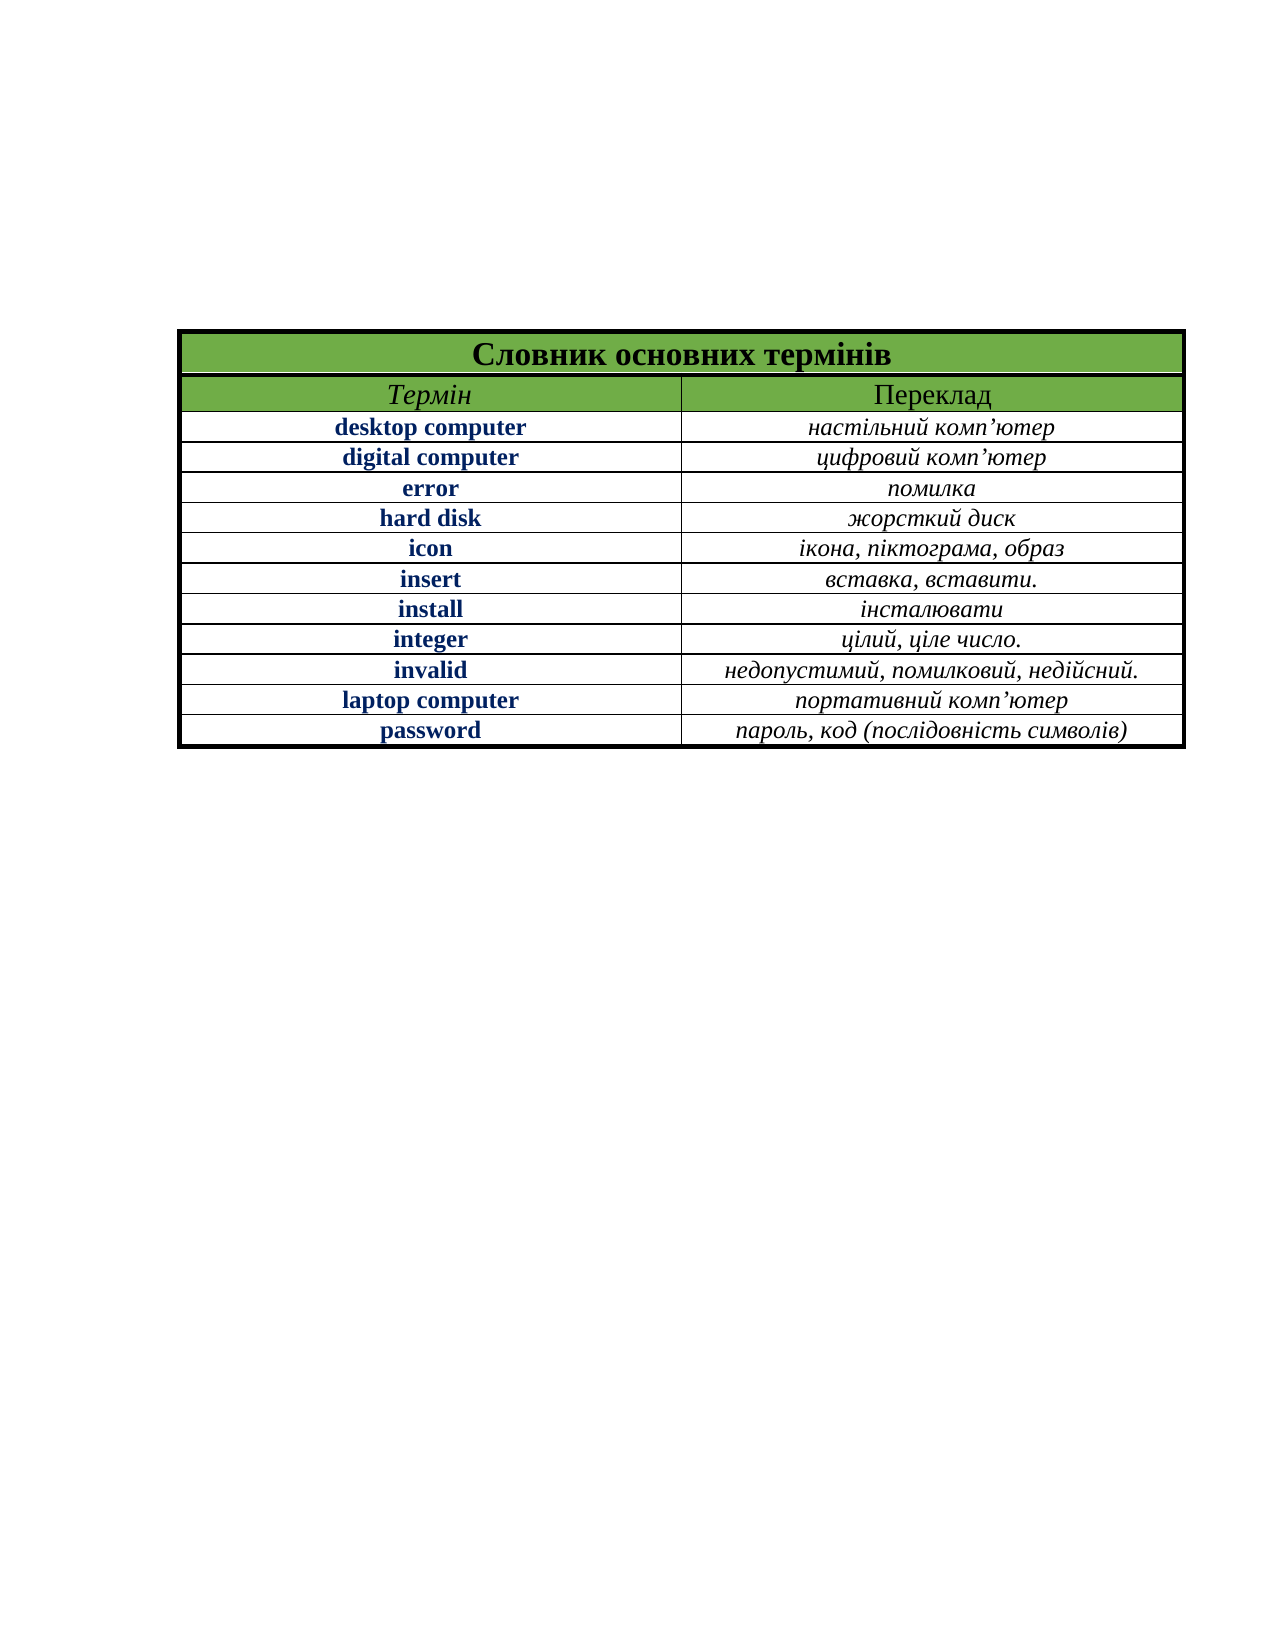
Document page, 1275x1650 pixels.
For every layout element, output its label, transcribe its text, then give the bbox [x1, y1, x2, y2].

table_cell Термін [182, 377, 681, 411]
table_cell integer [182, 625, 681, 653]
table_cell недопустимий, помилковий, недійсний. [682, 655, 1182, 683]
table_cell пароль, код (послідовність символів) [682, 715, 1182, 744]
table_header Словник основних термінів [182, 334, 1182, 372]
table_cell цифровий комп’ютер [682, 443, 1182, 471]
table_cell ікона, піктограма, образ [682, 533, 1182, 562]
table_cell hard disk [182, 503, 681, 532]
table_cell цілий, ціле число. [682, 625, 1182, 653]
table_cell Переклад [682, 377, 1182, 411]
table_cell digital computer [182, 443, 681, 471]
table_cell портативний комп’ютер [682, 685, 1182, 714]
table_cell invalid [182, 655, 681, 683]
table_cell вставка, вставити. [682, 564, 1182, 592]
table_cell інсталювати [682, 594, 1182, 623]
table_cell настiльний комп’ютер [682, 412, 1182, 441]
table_cell laptop computer [182, 685, 681, 714]
table_cell install [182, 594, 681, 623]
table_cell icon [182, 533, 681, 562]
table_cell жорсткий диск [682, 503, 1182, 532]
table_cell insert [182, 564, 681, 592]
table_cell desktop computer [182, 412, 681, 441]
table_cell помилка [682, 473, 1182, 502]
table_cell error [182, 473, 681, 502]
table_cell password [182, 715, 681, 744]
